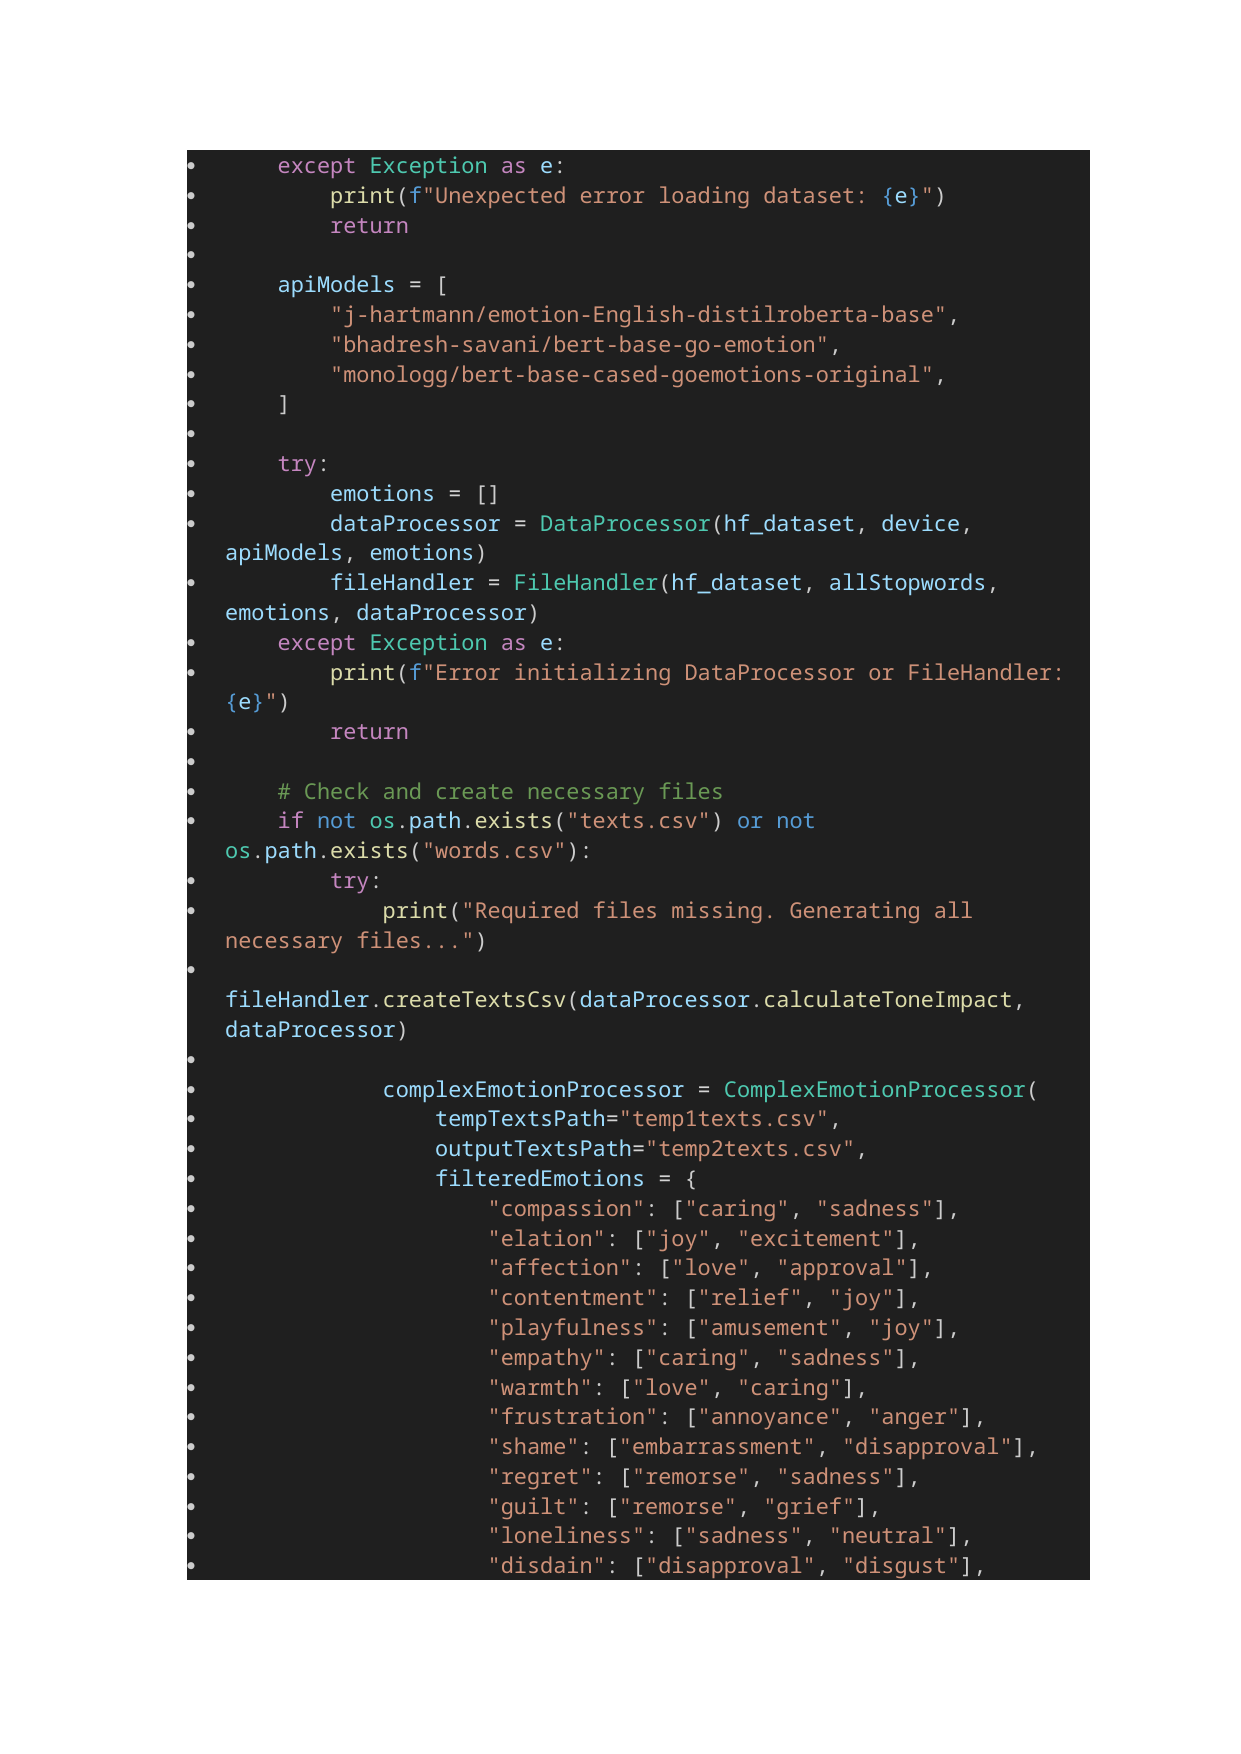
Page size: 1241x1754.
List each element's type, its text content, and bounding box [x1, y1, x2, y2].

list try: [187, 448, 1090, 478]
list "monologg/bert-base-cased-goemotions-original", [187, 358, 1090, 388]
list "loneliness": ["sadness", "neutral"], [187, 1520, 1090, 1550]
list ] [187, 388, 1090, 418]
list filteredEmotions = { [187, 1163, 1090, 1193]
list "regret": ["remorse", "sadness"], [187, 1461, 1090, 1491]
list "frustration": ["annoyance", "anger"], [187, 1401, 1090, 1431]
list except Exception as e: [187, 150, 1090, 180]
list "bhadresh-savani/bert-base-go-emotion", [187, 329, 1090, 358]
list emotions = [] [187, 478, 1090, 507]
list return [187, 716, 1090, 746]
list complexEmotionProcessor = ComplexEmotionProcessor( [187, 1073, 1090, 1103]
list "elation": ["joy", "excitement"], [187, 1222, 1090, 1252]
list "contentment": ["relief", "joy"], [187, 1282, 1090, 1312]
list return [187, 209, 1090, 239]
list "warmth": ["love", "caring"], [187, 1371, 1090, 1401]
list outputTextsPath="temp2texts.csv", [187, 1133, 1090, 1163]
list except Exception as e: [187, 627, 1090, 656]
list "empathy": ["caring", "sadness"], [187, 1342, 1090, 1371]
list "affection": ["love", "approval"], [187, 1252, 1090, 1282]
list try: [187, 865, 1090, 895]
list print(f"Unexpected error loading dataset: {e}") [187, 180, 1090, 209]
list fileHandler.createTextsCsv(dataProcessor.calculateToneImpact, dataProcessor) [187, 954, 1090, 1044]
list "j-hartmann/emotion-English-distilroberta-base", [187, 299, 1090, 329]
list "disdain": ["disapproval", "disgust"], [187, 1550, 1090, 1580]
list if not os.path.exists("texts.csv") or not os.path.exists("words.csv"): [187, 805, 1090, 865]
list "guilt": ["remorse", "grief"], [187, 1491, 1090, 1520]
list print(f"Error initializing DataProcessor or FileHandler: {e}") [187, 656, 1090, 716]
list apiModels = [ [187, 269, 1090, 299]
list "shame": ["embarrassment", "disapproval"], [187, 1431, 1090, 1461]
list dataProcessor = DataProcessor(hf_dataset, device, apiModels, emotions) [187, 507, 1090, 567]
list fileHandler = FileHandler(hf_dataset, allStopwords, emotions, dataProcessor) [187, 567, 1090, 627]
list # Check and create necessary files [187, 776, 1090, 805]
list tempTextsPath="temp1texts.csv", [187, 1103, 1090, 1133]
list "compassion": ["caring", "sadness"], [187, 1193, 1090, 1222]
list "playfulness": ["amusement", "joy"], [187, 1312, 1090, 1342]
list print("Required files missing. Generating all necessary files...") [187, 895, 1090, 954]
